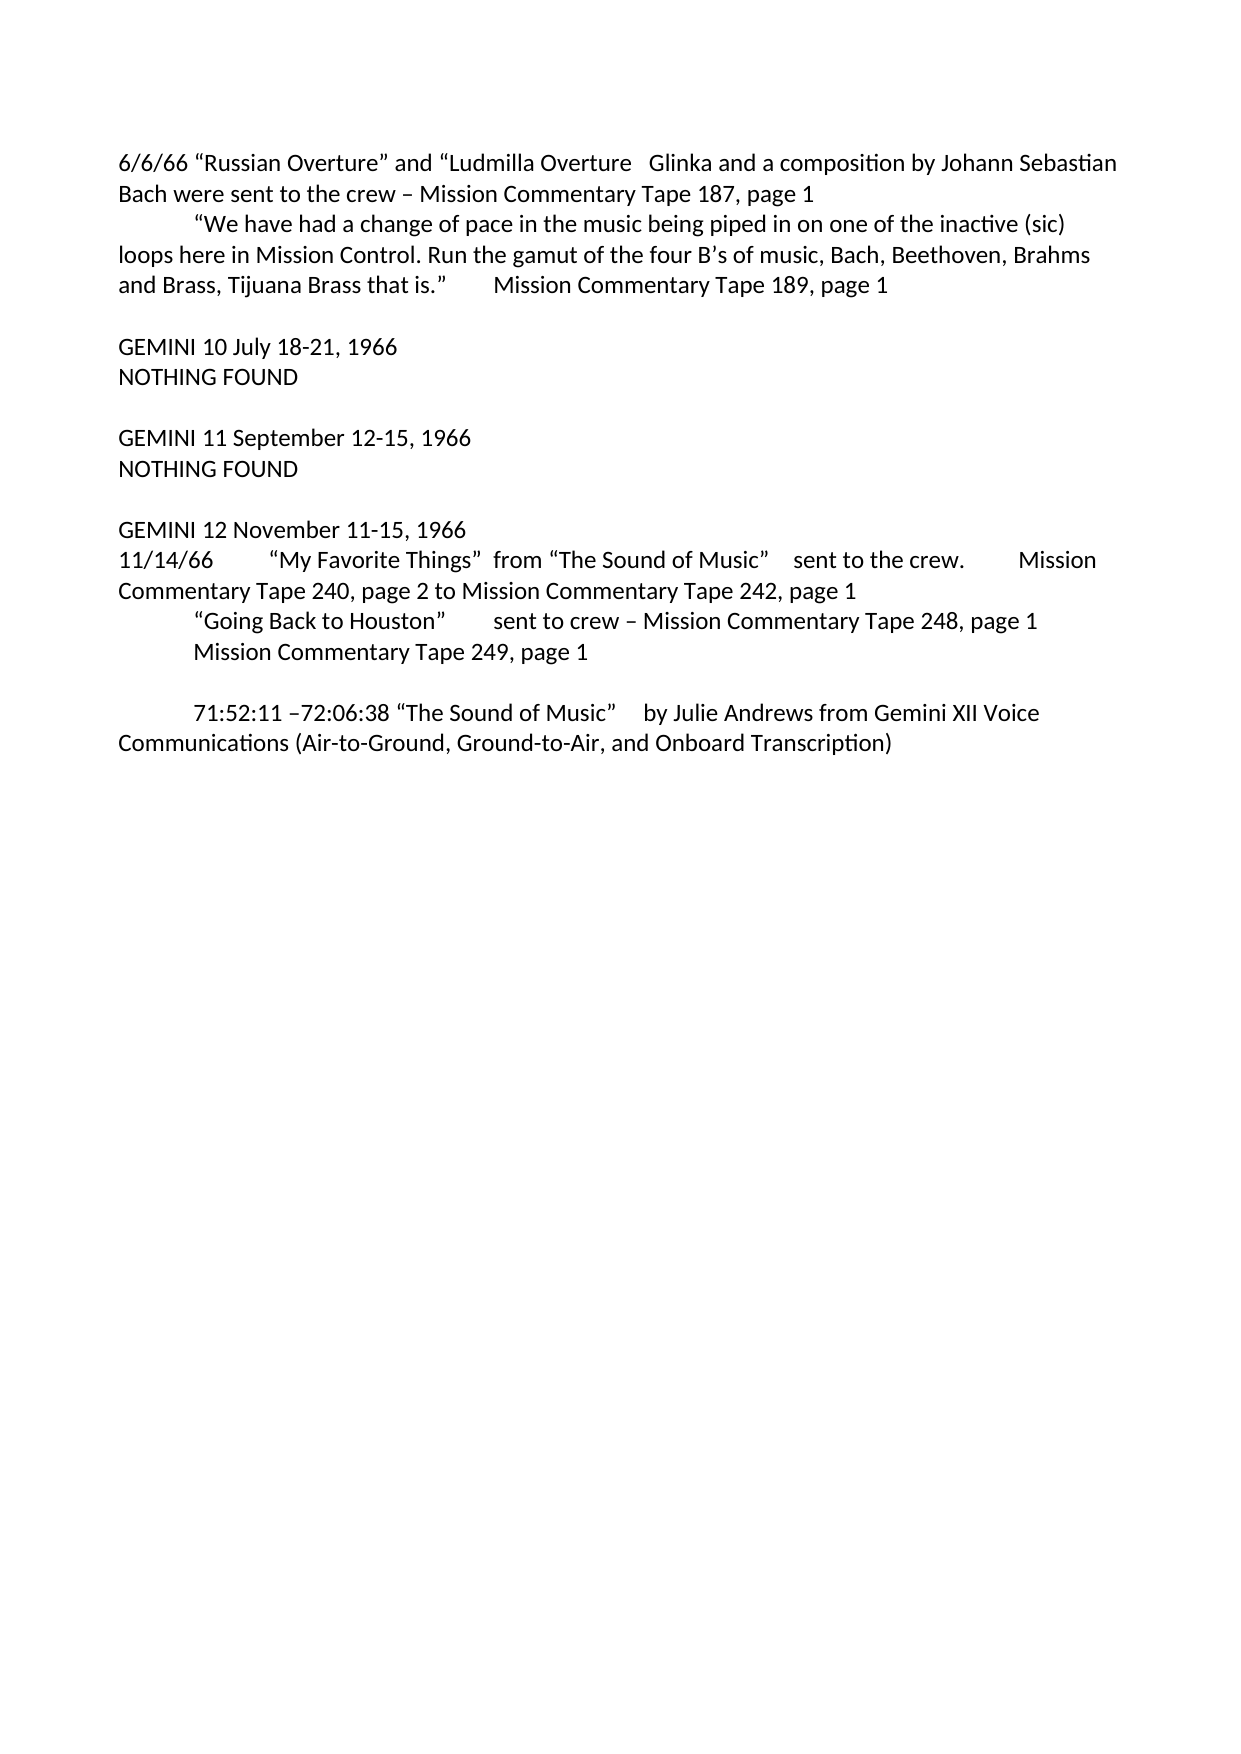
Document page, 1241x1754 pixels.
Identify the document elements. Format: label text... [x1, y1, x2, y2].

text 71:52:11 –72:06:38 “The Sound of Music” by Julie Andrews from Gemini XII Voice Communications (Air-to-Ground, Ground-to-Air, and Onboard Transcription) [118, 697, 1122, 758]
text NOTHING FOUND [118, 453, 1122, 483]
text 6/6/66 “Russian Overture” and “Ludmilla Overture Glinka and a composition by Johann Sebastian Bach were sent to the crew – Mission Commentary Tape 187, page 1 [118, 148, 1122, 209]
text GEMINI 10 July 18-21, 1966 [118, 331, 1122, 361]
text GEMINI 11 September 12-15, 1966 [118, 422, 1122, 453]
text “Going Back to Houston” sent to crew – Mission Commentary Tape 248, page 1 Mission Commentary Tape 249, page 1 [118, 605, 1122, 666]
text NOTHING FOUND [118, 361, 1122, 392]
text 11/14/66 “My Favorite Things” from “The Sound of Music” sent to the crew. Mission Commentary Tape 240, page 2 to Mission Commentary Tape 242, page 1 [118, 544, 1122, 605]
text “We have had a change of pace in the music being piped in on one of the inactive (sic) loops here in Mission Control. Run the gamut of the four B’s of music, Bach, Beethoven, Brahms and Brass, Tijuana Brass that is.” Mission Commentary Tape 189, page 1 [118, 209, 1122, 300]
text GEMINI 12 November 11-15, 1966 [118, 514, 1122, 544]
